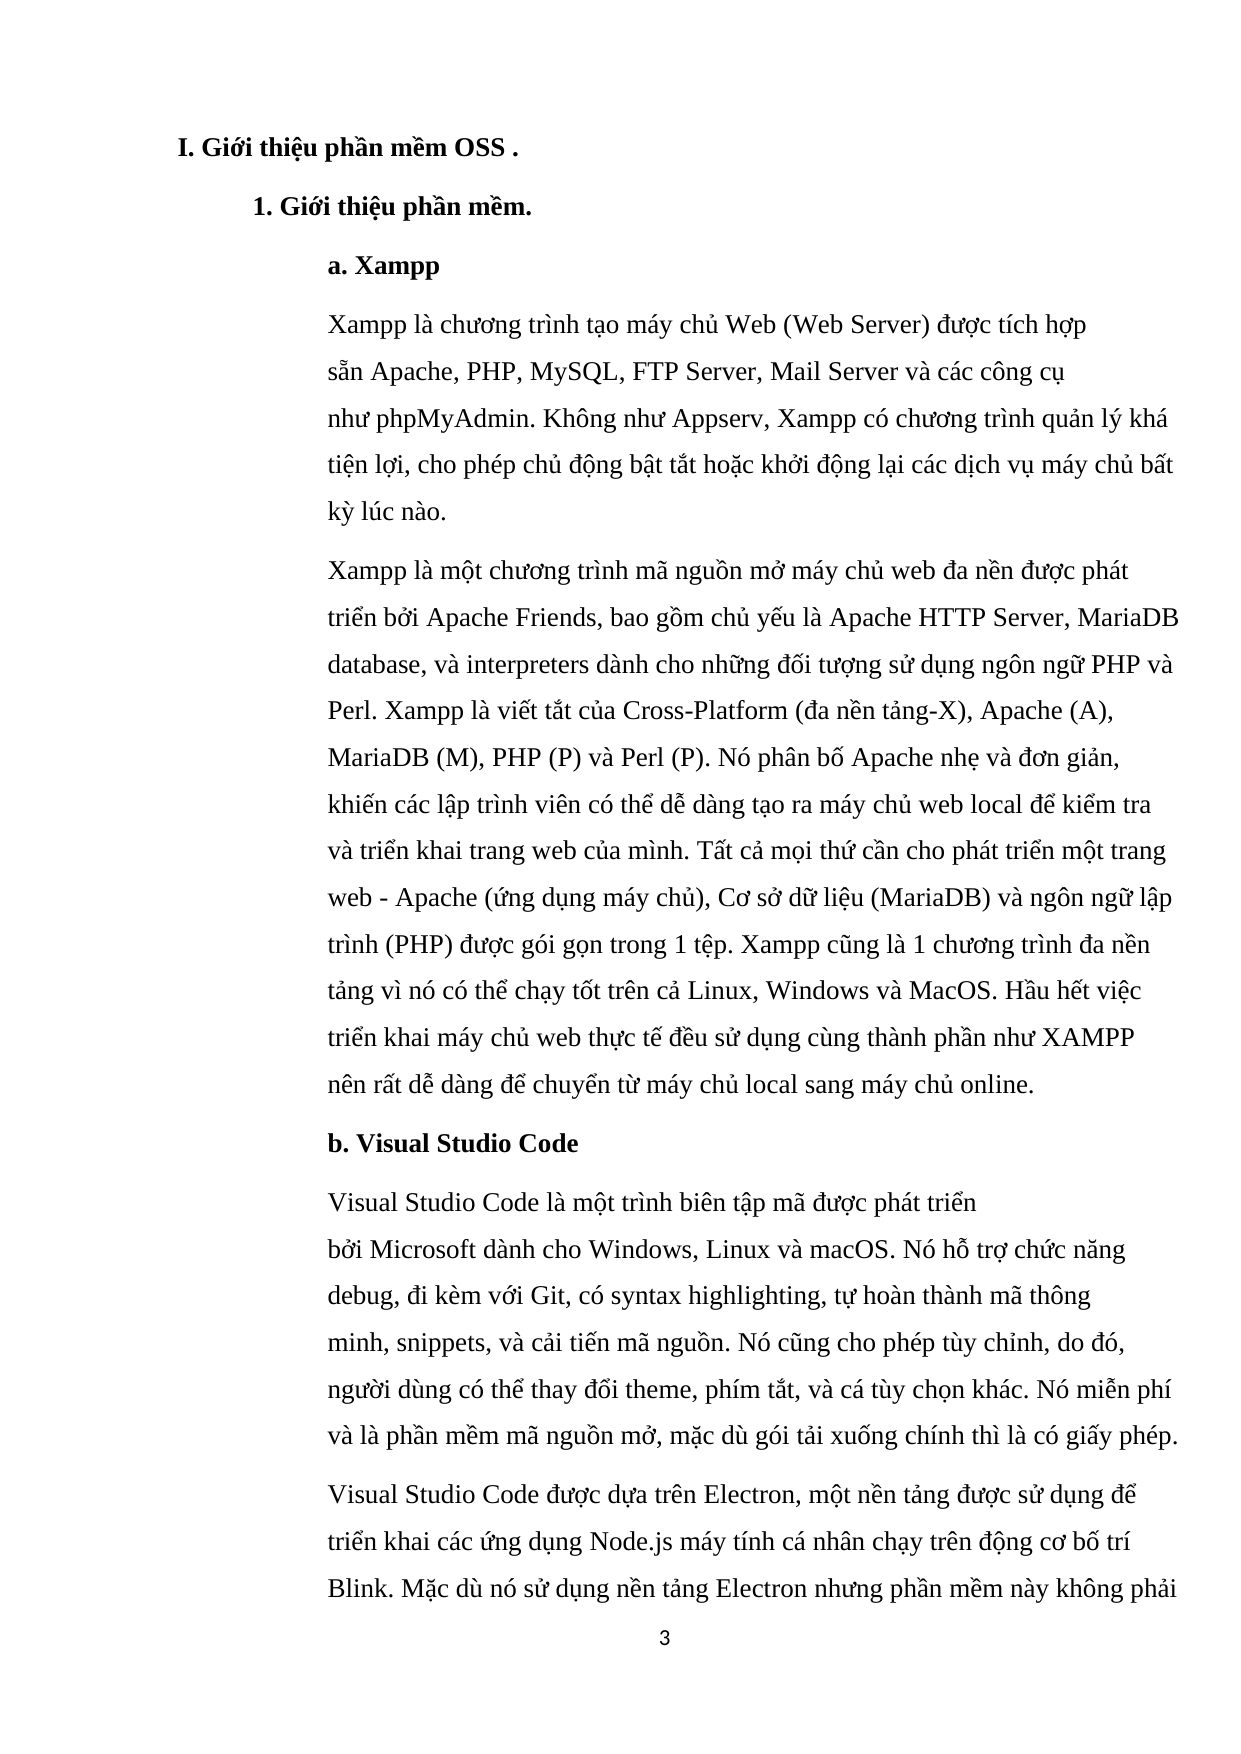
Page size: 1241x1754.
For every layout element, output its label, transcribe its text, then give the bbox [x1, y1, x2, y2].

text Xampp là một chương trình mã nguồn mở máy chủ web đa nền được phát triển bởi Apache Friends, bao gồm chủ yếu là Apache HTTP Server, MariaDB database, và interpreters dành cho những đối tượng sử dụng ngôn ngữ PHP và Perl. Xampp là viết tắt của Cross-Platform (đa nền tảng-X), Apache (A), MariaDB (M), PHP (P) và Perl (P). Nó phân bố Apache nhẹ và đơn giản, khiến các lập trình viên có thể dễ dàng tạo ra máy chủ web local để kiểm tra và triển khai trang web của mình. Tất cả mọi thứ cần cho phát triển một trang web - Apache (ứng dụng máy chủ), Cơ sở dữ liệu (MariaDB) và ngôn ngữ lập trình (PHP) được gói gọn trong 1 tệp. Xampp cũng là 1 chương trình đa nền tảng vì nó có thể chạy tốt trên cả Linux, Windows và MacOS. Hầu hết việc triển khai máy chủ web thực tế đều sử dụng cùng thành phần như XAMPP nên rất dễ dàng để chuyển từ máy chủ local sang máy chủ online. [327, 554, 1181, 1099]
text I. Giới thiệu phần mềm OSS . [177, 131, 1181, 162]
text a. Xampp [177, 249, 1181, 281]
text b. Visual Studio Code [177, 1127, 1181, 1158]
text Xampp là chương trình tạo máy chủ Web (Web Server) được tích hợp sẵn Apache, PHP, MySQL, FTP Server, Mail Server và các công cụ như phpMyAdmin. Không như Appserv, Xampp có chương trình quản lý khá tiện lợi, cho phép chủ động bật tắt hoặc khởi động lại các dịch vụ máy chủ bất kỳ lúc nào. [327, 308, 1181, 526]
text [327, 1478, 1181, 1603]
text Visual Studio Code là một trình biên tập mã được phát triển bởi Microsoft dành cho Windows, Linux và macOS. Nó hỗ trợ chức năng debug, đi kèm với Git, có syntax highlighting, tự hoàn thành mã thông minh, snippets, và cải tiến mã nguồn. Nó cũng cho phép tùy chỉnh, do đó, người dùng có thể thay đổi theme, phím tắt, và cá tùy chọn khác. Nó miễn phí và là phần mềm mã nguồn mở, mặc dù gói tải xuống chính thì là có giấy phép. [327, 1186, 1181, 1451]
text 1. Giới thiệu phần mềm. [177, 190, 1181, 221]
